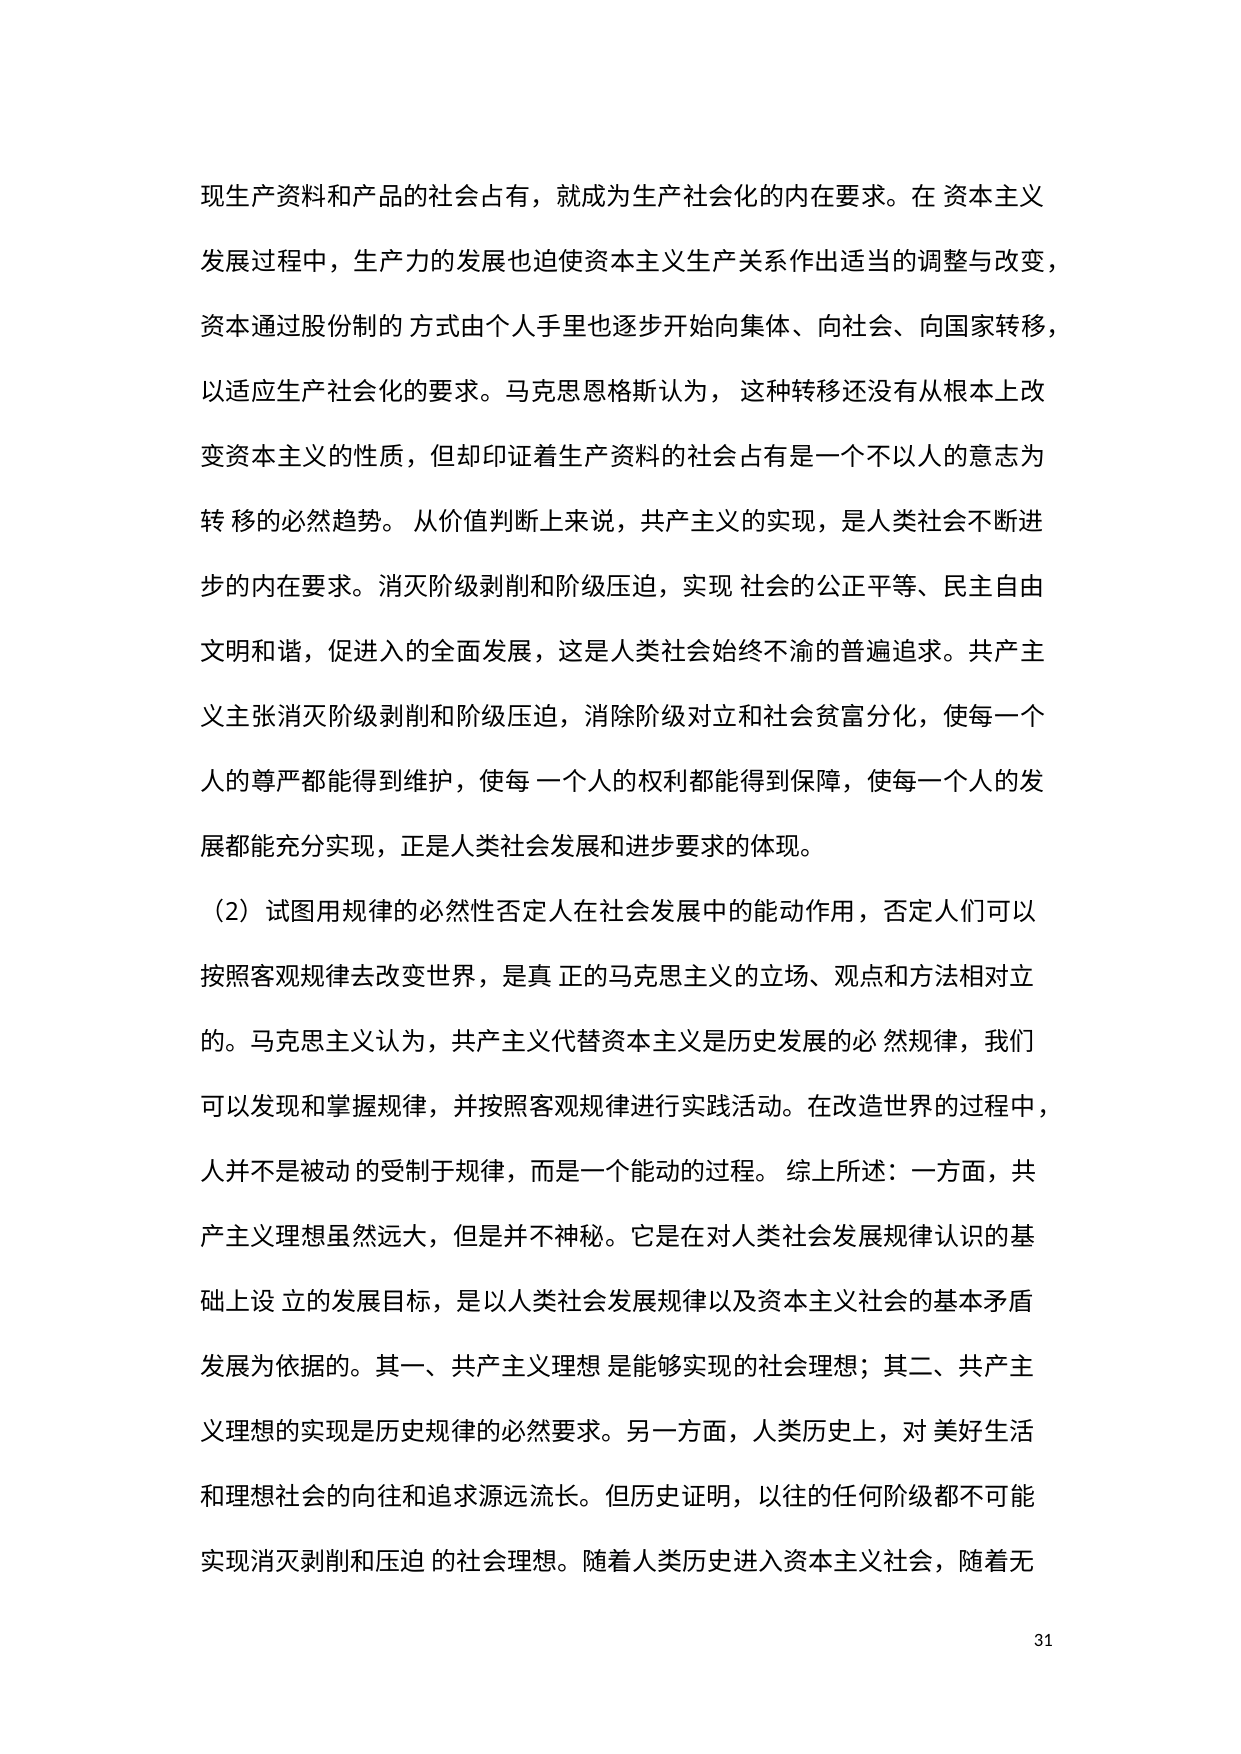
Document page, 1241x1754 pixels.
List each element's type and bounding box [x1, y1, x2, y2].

text [200, 877, 1037, 1592]
text [200, 162, 1046, 877]
